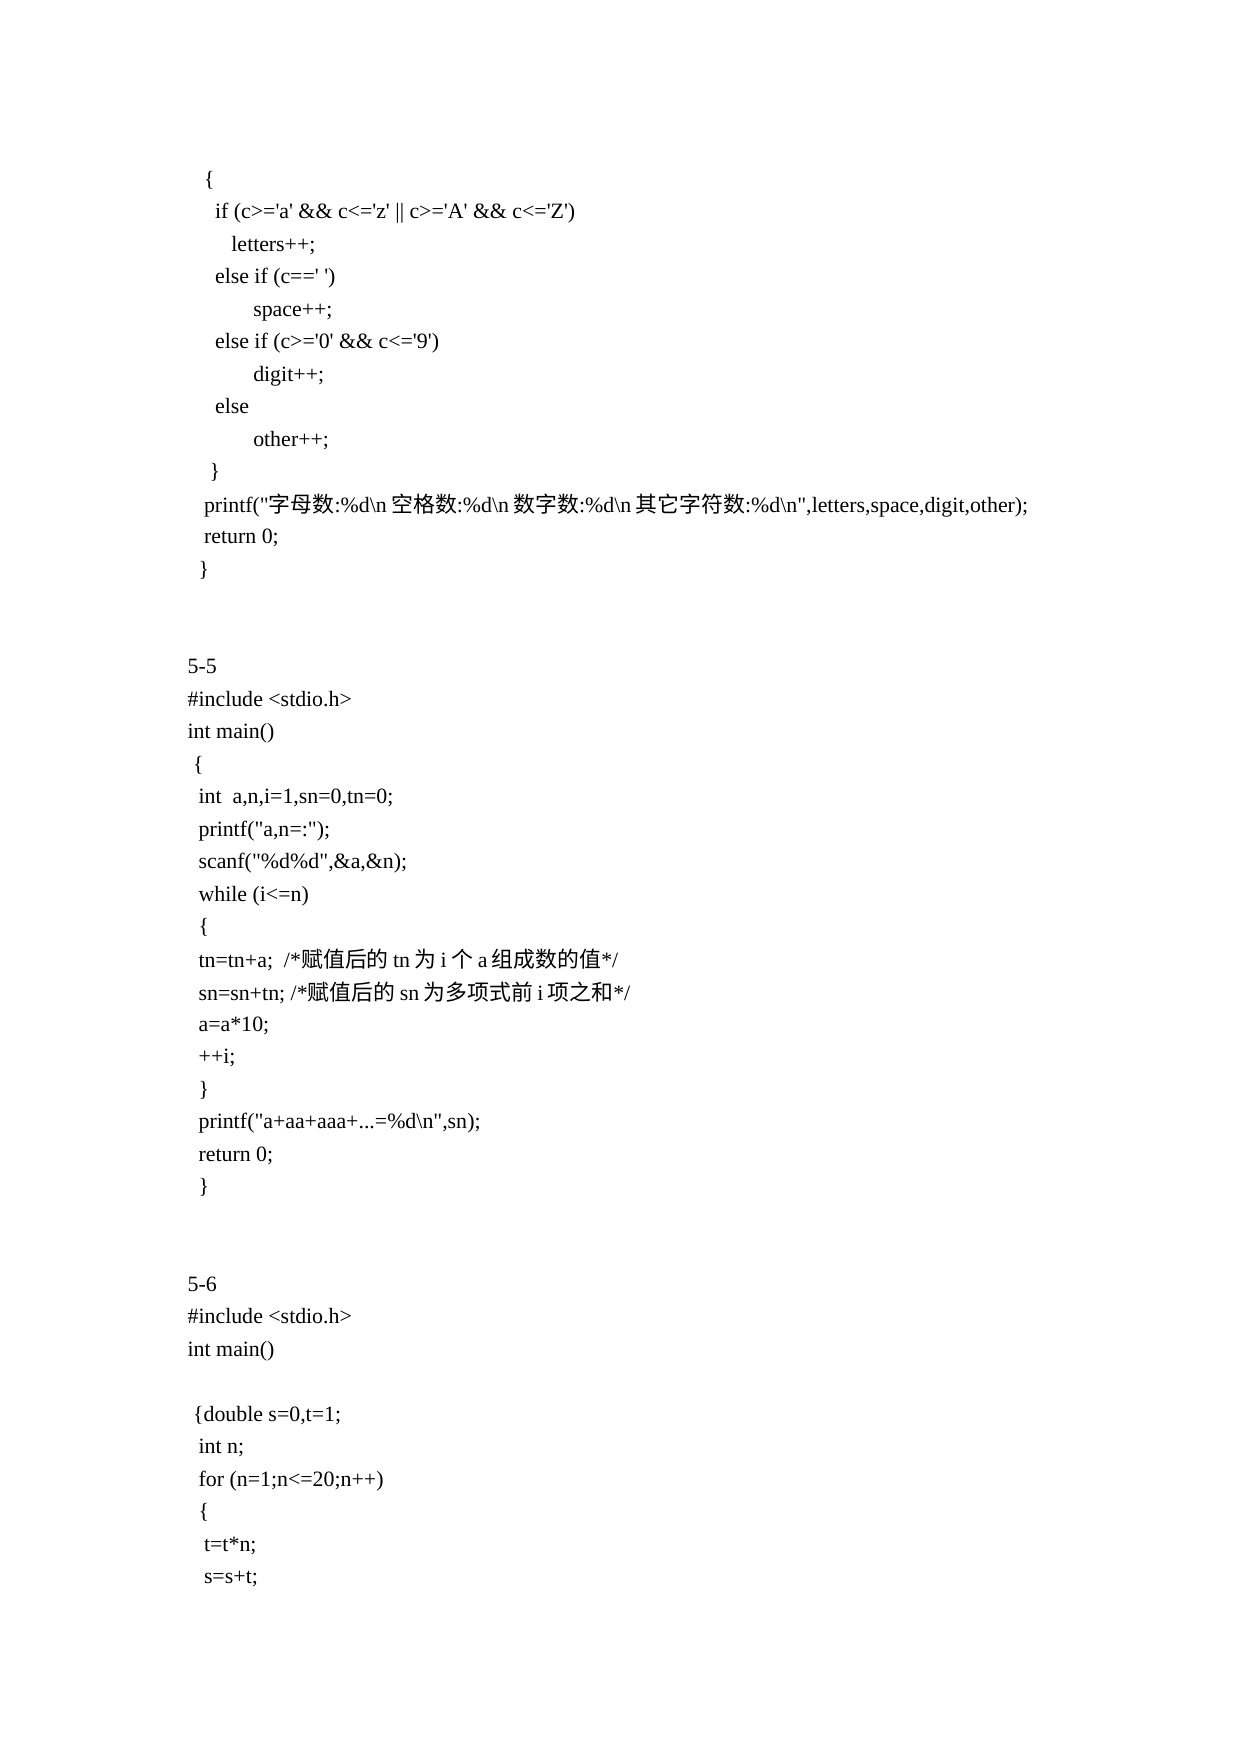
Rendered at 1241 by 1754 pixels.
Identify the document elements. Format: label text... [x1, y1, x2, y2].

text } [187, 454, 1053, 487]
text space++; [187, 292, 1053, 324]
text 5-6 [187, 1267, 1053, 1299]
text int main() [187, 1332, 1053, 1364]
text else if (c==' ') [187, 259, 1053, 292]
text digit++; [187, 357, 1053, 389]
text int a,n,i=1,sn=0,tn=0; [187, 779, 1053, 812]
text s=s+t; [187, 1559, 1053, 1592]
text } [187, 1072, 1053, 1104]
text 5-5 [187, 649, 1053, 682]
text else if (c>='0' && c<='9') [187, 324, 1053, 357]
text return 0; [187, 519, 1053, 552]
text t=t*n; [187, 1527, 1053, 1559]
text {double s=0,t=1; [187, 1397, 1053, 1429]
text printf("a+aa+aaa+...=%d\n",sn); [187, 1104, 1053, 1137]
text for (n=1;n<=20;n++) [187, 1462, 1053, 1494]
text tn=tn+a; /*赋值后的tn为i个 a组成数的值*/ [187, 942, 1053, 974]
text { [187, 162, 1053, 194]
text #include <stdio.h> [187, 682, 1053, 714]
text sn=sn+tn; /*赋值后的sn为多项式前i项之和*/ [187, 974, 1053, 1007]
text printf("字母数:%d\n空格数:%d\n数字数:%d\n其它字符数:%d\n",letters,space,digit,other); [187, 487, 1053, 519]
text int main() [187, 714, 1053, 747]
text { [187, 747, 1053, 779]
text letters++; [187, 227, 1053, 259]
text ++i; [187, 1039, 1053, 1072]
text other++; [187, 422, 1053, 454]
text #include <stdio.h> [187, 1299, 1053, 1332]
text int n; [187, 1429, 1053, 1462]
text printf("a,n=:"); [187, 812, 1053, 844]
text return 0; [187, 1137, 1053, 1169]
text { [187, 1494, 1053, 1527]
text scanf("%d%d",&a,&n); [187, 844, 1053, 877]
text while (i<=n) [187, 877, 1053, 909]
text } [187, 552, 1053, 584]
text else [187, 389, 1053, 422]
text } [187, 1169, 1053, 1202]
text if (c>='a' && c<='z' || c>='A' && c<='Z') [187, 194, 1053, 227]
text a=a*10; [187, 1007, 1053, 1039]
text { [187, 909, 1053, 942]
